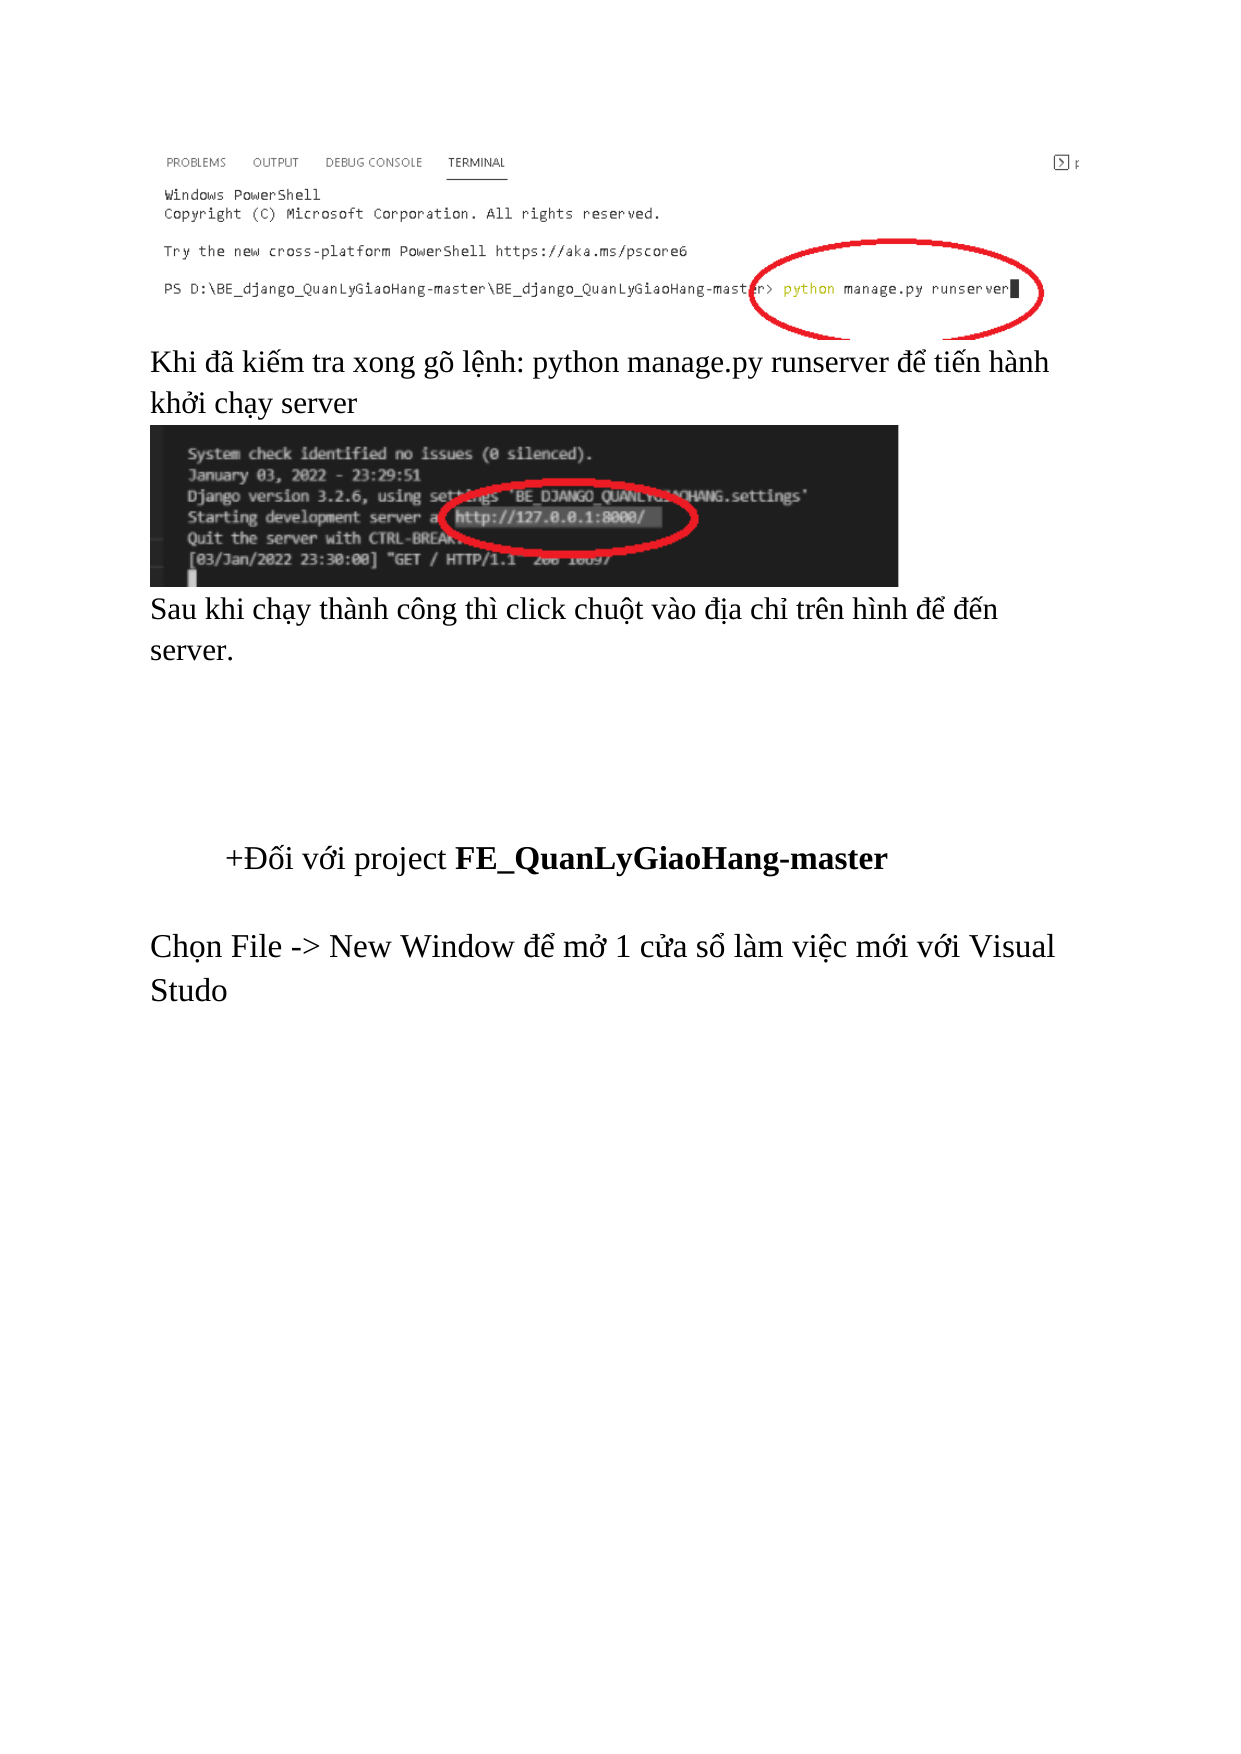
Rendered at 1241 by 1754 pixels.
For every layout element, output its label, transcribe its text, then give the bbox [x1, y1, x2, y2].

text +Đối với project FE_QuanLyGiaoHang-master [225, 838, 1090, 876]
text Khi đã kiếm tra xong gõ lệnh: python manage.py runserver để tiến hành khởi chạy server [150, 343, 1090, 420]
picture [150, 425, 899, 587]
text Chọn File -> New Window để mở 1 cửa sổ làm việc mới với Visual Studo [150, 926, 1090, 1008]
picture [150, 147, 1091, 340]
text Sau khi chạy thành công thì click chuột vào địa chỉ trên hình để đến server. [150, 590, 1090, 668]
